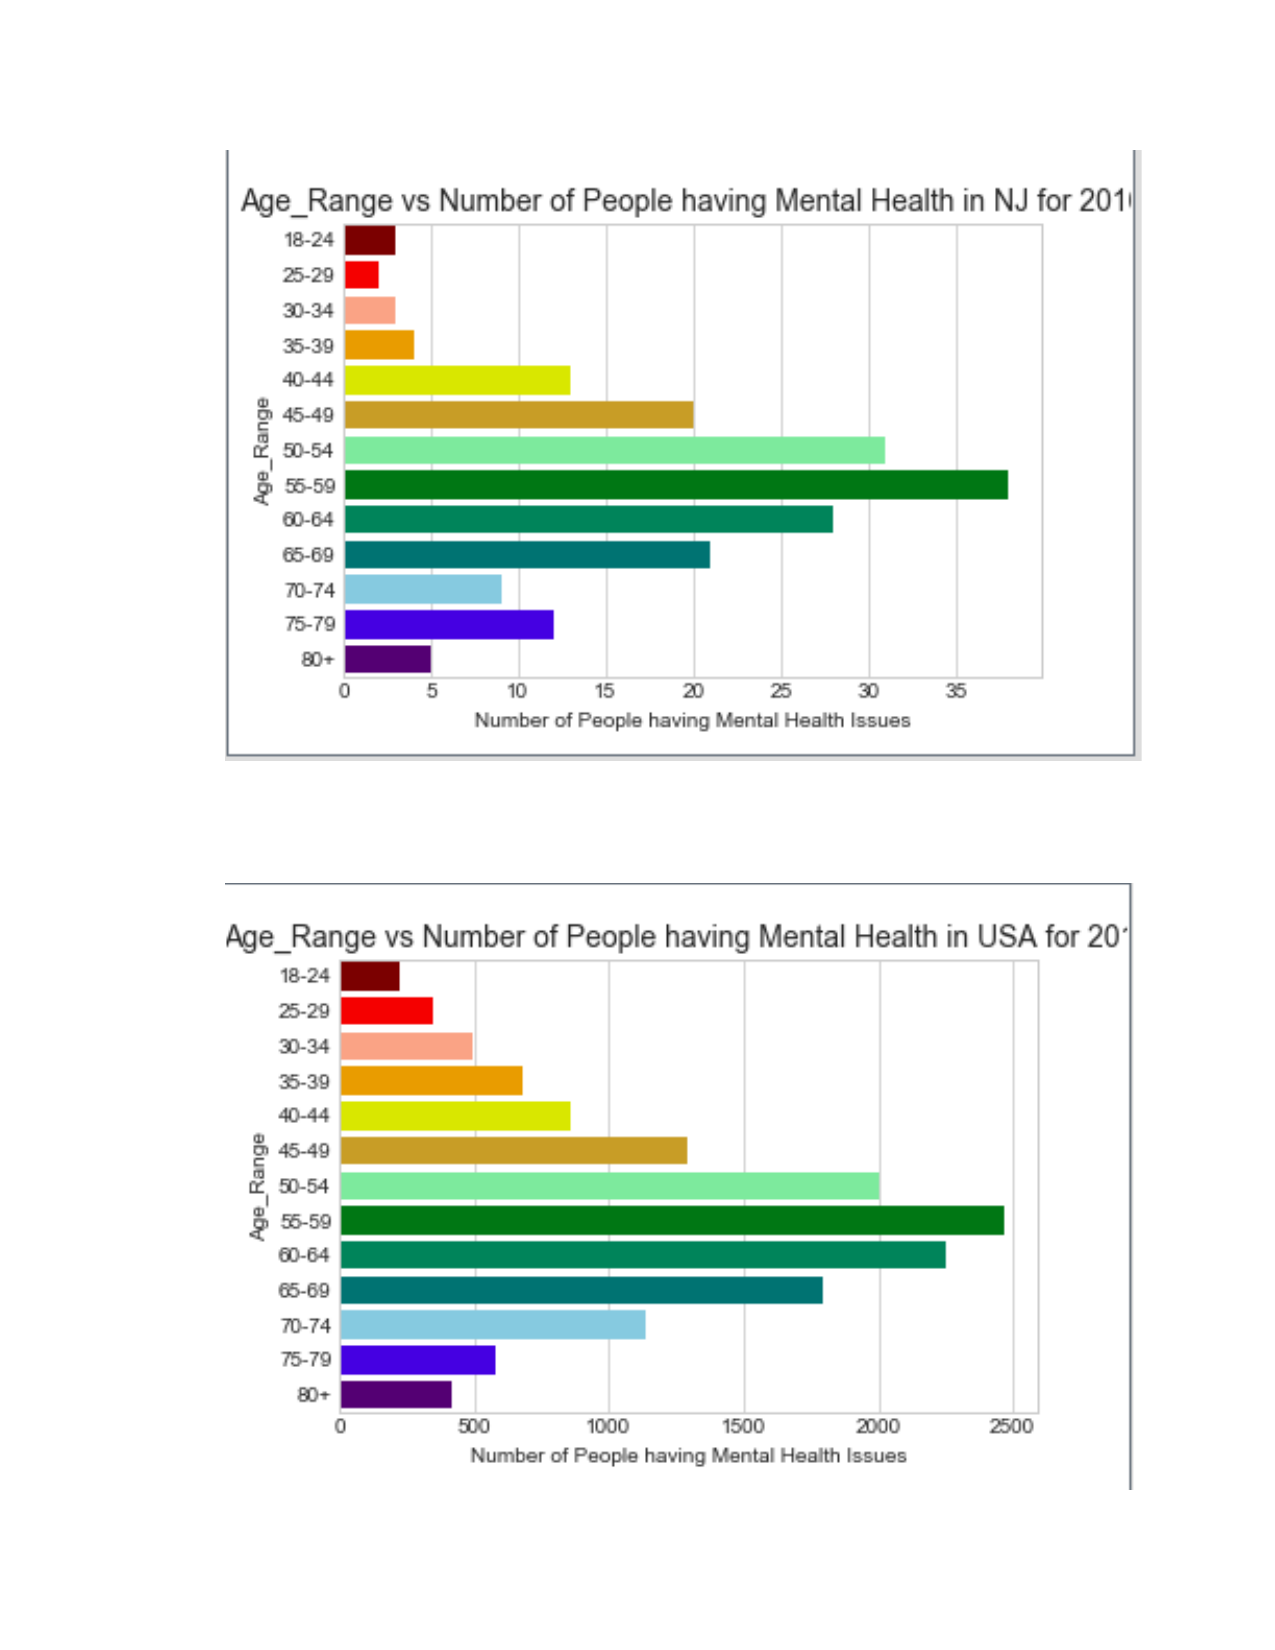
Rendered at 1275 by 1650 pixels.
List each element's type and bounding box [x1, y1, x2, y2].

picture [225, 883, 1134, 1490]
picture [225, 150, 1142, 761]
